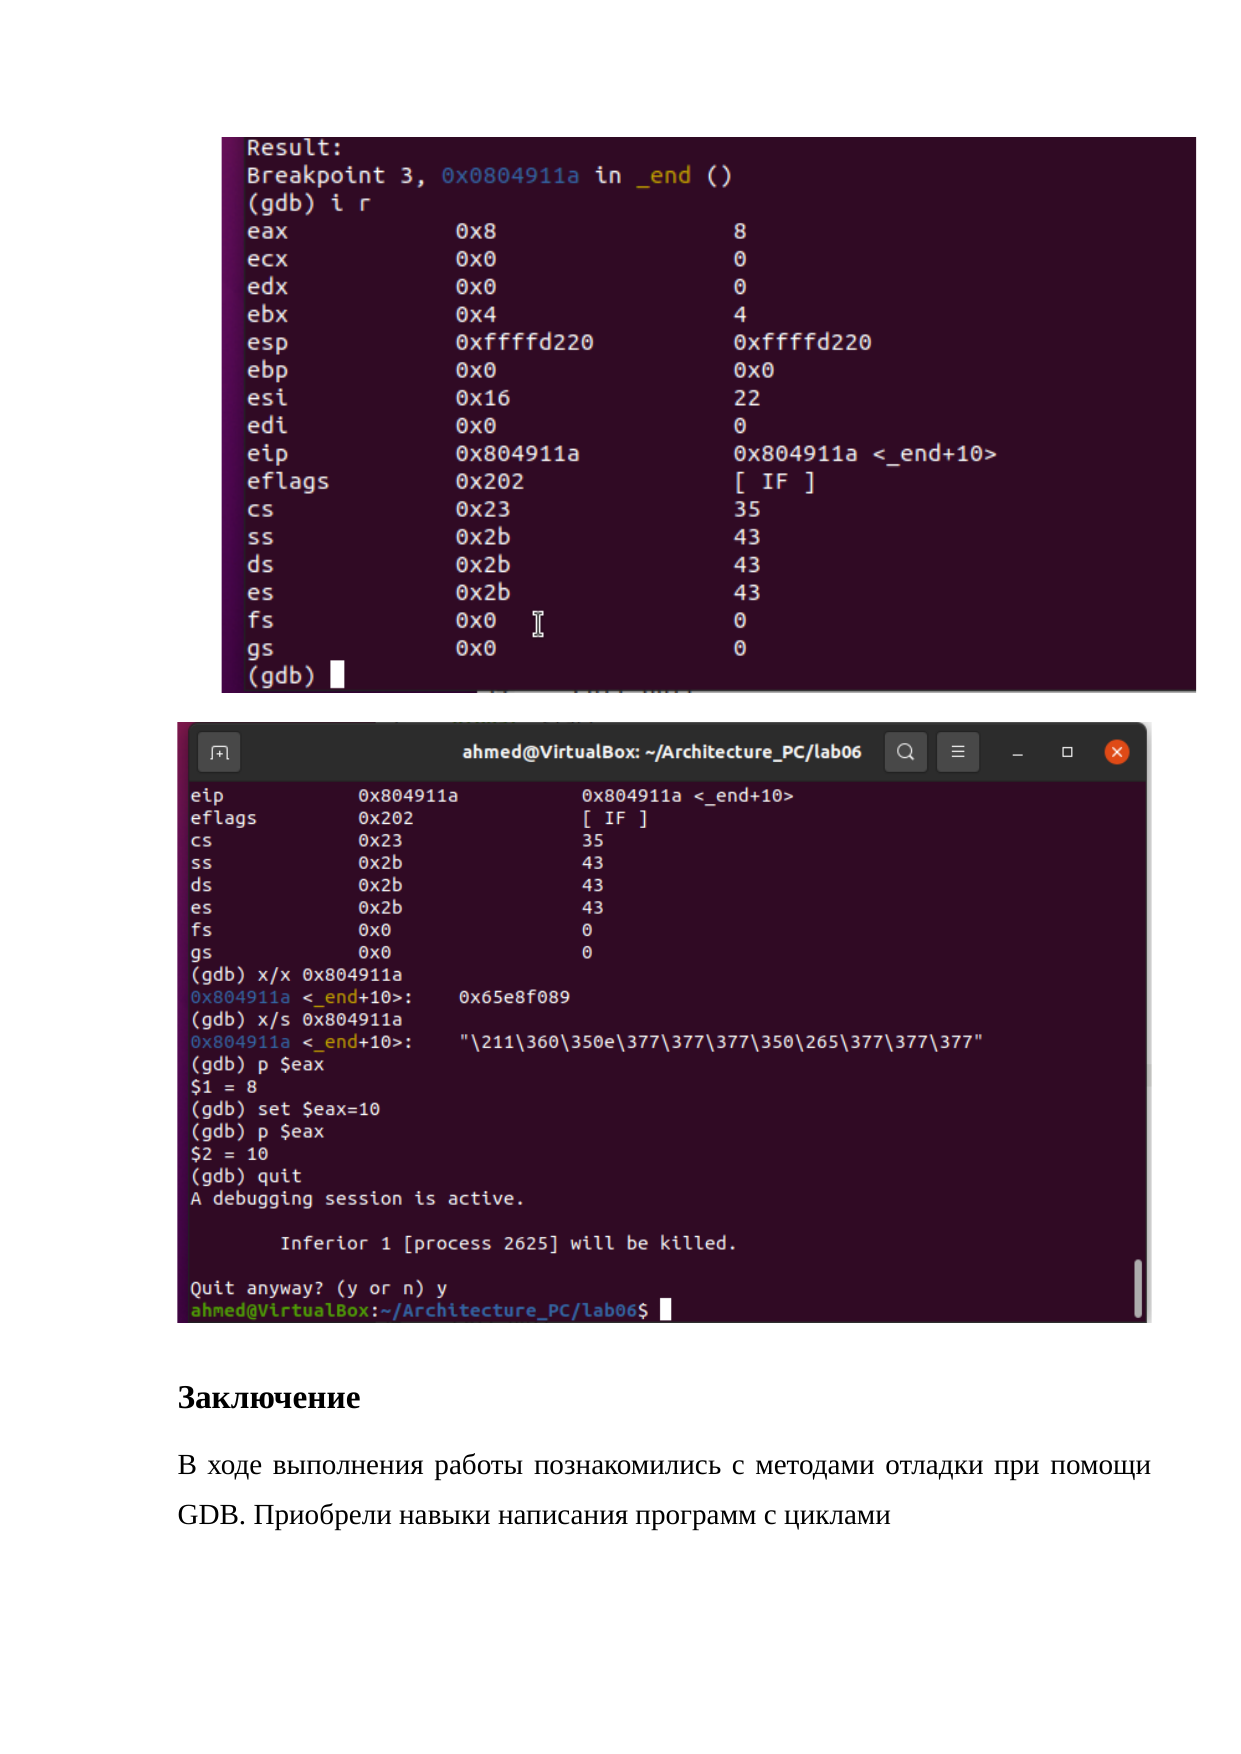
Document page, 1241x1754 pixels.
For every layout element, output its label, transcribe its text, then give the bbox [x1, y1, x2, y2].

picture [177, 722, 1152, 1323]
text В ходе выполнения работы познакомились с методами отладки при помощи GDB. Приобрели навыки написания программ с циклами [177, 1447, 1152, 1531]
picture [221, 137, 1197, 693]
subtitle Заключение [177, 1377, 1152, 1416]
